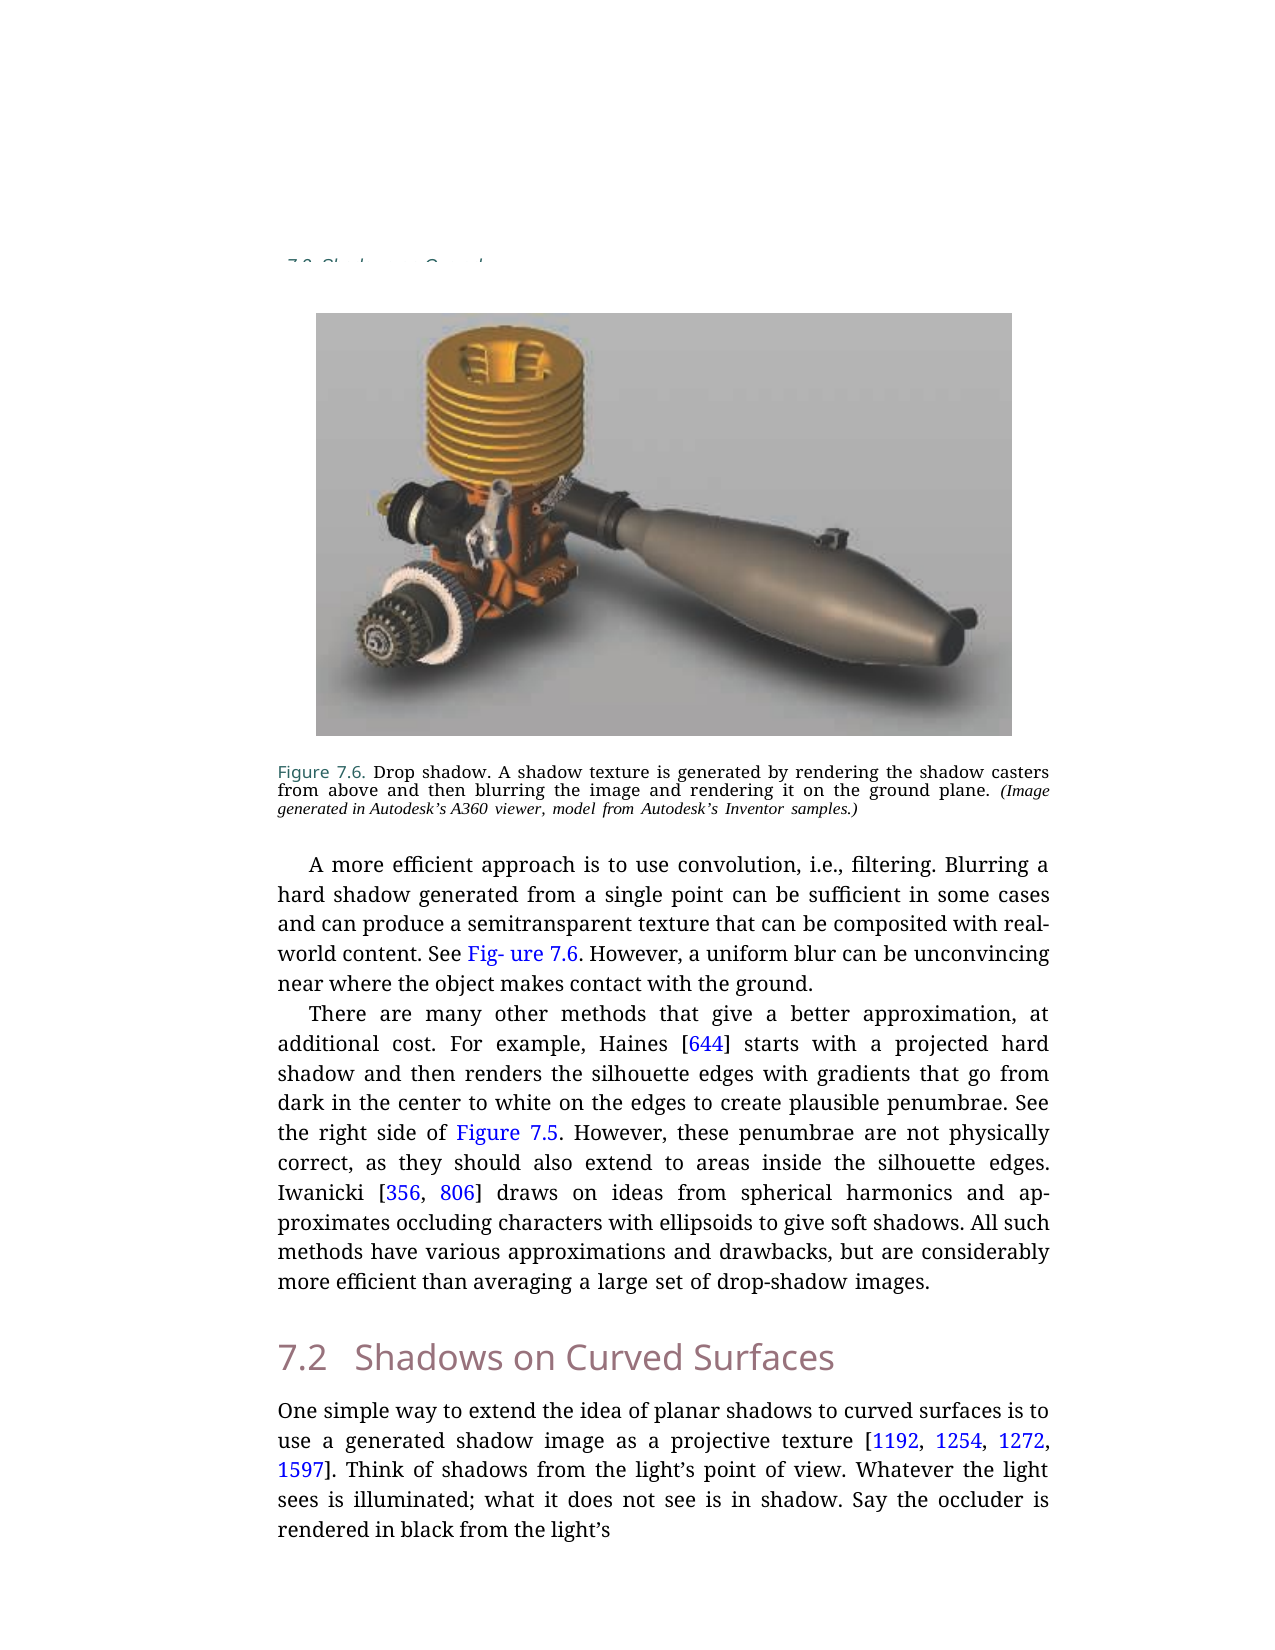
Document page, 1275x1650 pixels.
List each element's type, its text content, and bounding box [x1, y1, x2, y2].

subtitle Shadows on Curved Surfaces [277, 1333, 1096, 1381]
picture [316, 313, 1012, 736]
text One simple way to extend the idea of planar shadows to curved surfaces is to use a generated shadow image as a projective texture [1192, 1254, 1272, 1597]. Think of shadows from the light’s point of view. Whatever the light sees is illuminated; what it does not see is in shadow. Say the occluder is rendered in black from the light’s [277, 1396, 1050, 1544]
text There are many other methods that give a better approximation, at additional cost. For example, Haines [644] starts with a projected hard shadow and then renders the silhouette edges with gradients that go from dark in the center to white on the edges to create plausible penumbrae. See the right side of Figure 7.5. However, these penumbrae are not physically correct, as they should also extend to areas inside the silhouette edges. Iwanicki [356, 806] draws on ideas from spherical harmonics and ap- proximates occluding characters with ellipsoids to give soft shadows. All such methods have various approximations and drawbacks, but are considerably more efficient than averaging a large set of drop-shadow images. [277, 999, 1050, 1296]
text A more efficient approach is to use convolution, i.e., filtering. Blurring a hard shadow generated from a single point can be sufficient in some cases and can produce a semitransparent texture that can be composited with real-world content. See Fig- ure 7.6. However, a uniform blur can be unconvincing near where the object makes contact with the ground. [277, 850, 1050, 997]
text Figure 7.6. Drop shadow. A shadow texture is generated by rendering the shadow casters from above and then blurring the image and rendering it on the ground plane. (Image generated in Autodesk’s A360 viewer, model from Autodesk’s Inventor samples.) [277, 763, 1050, 818]
